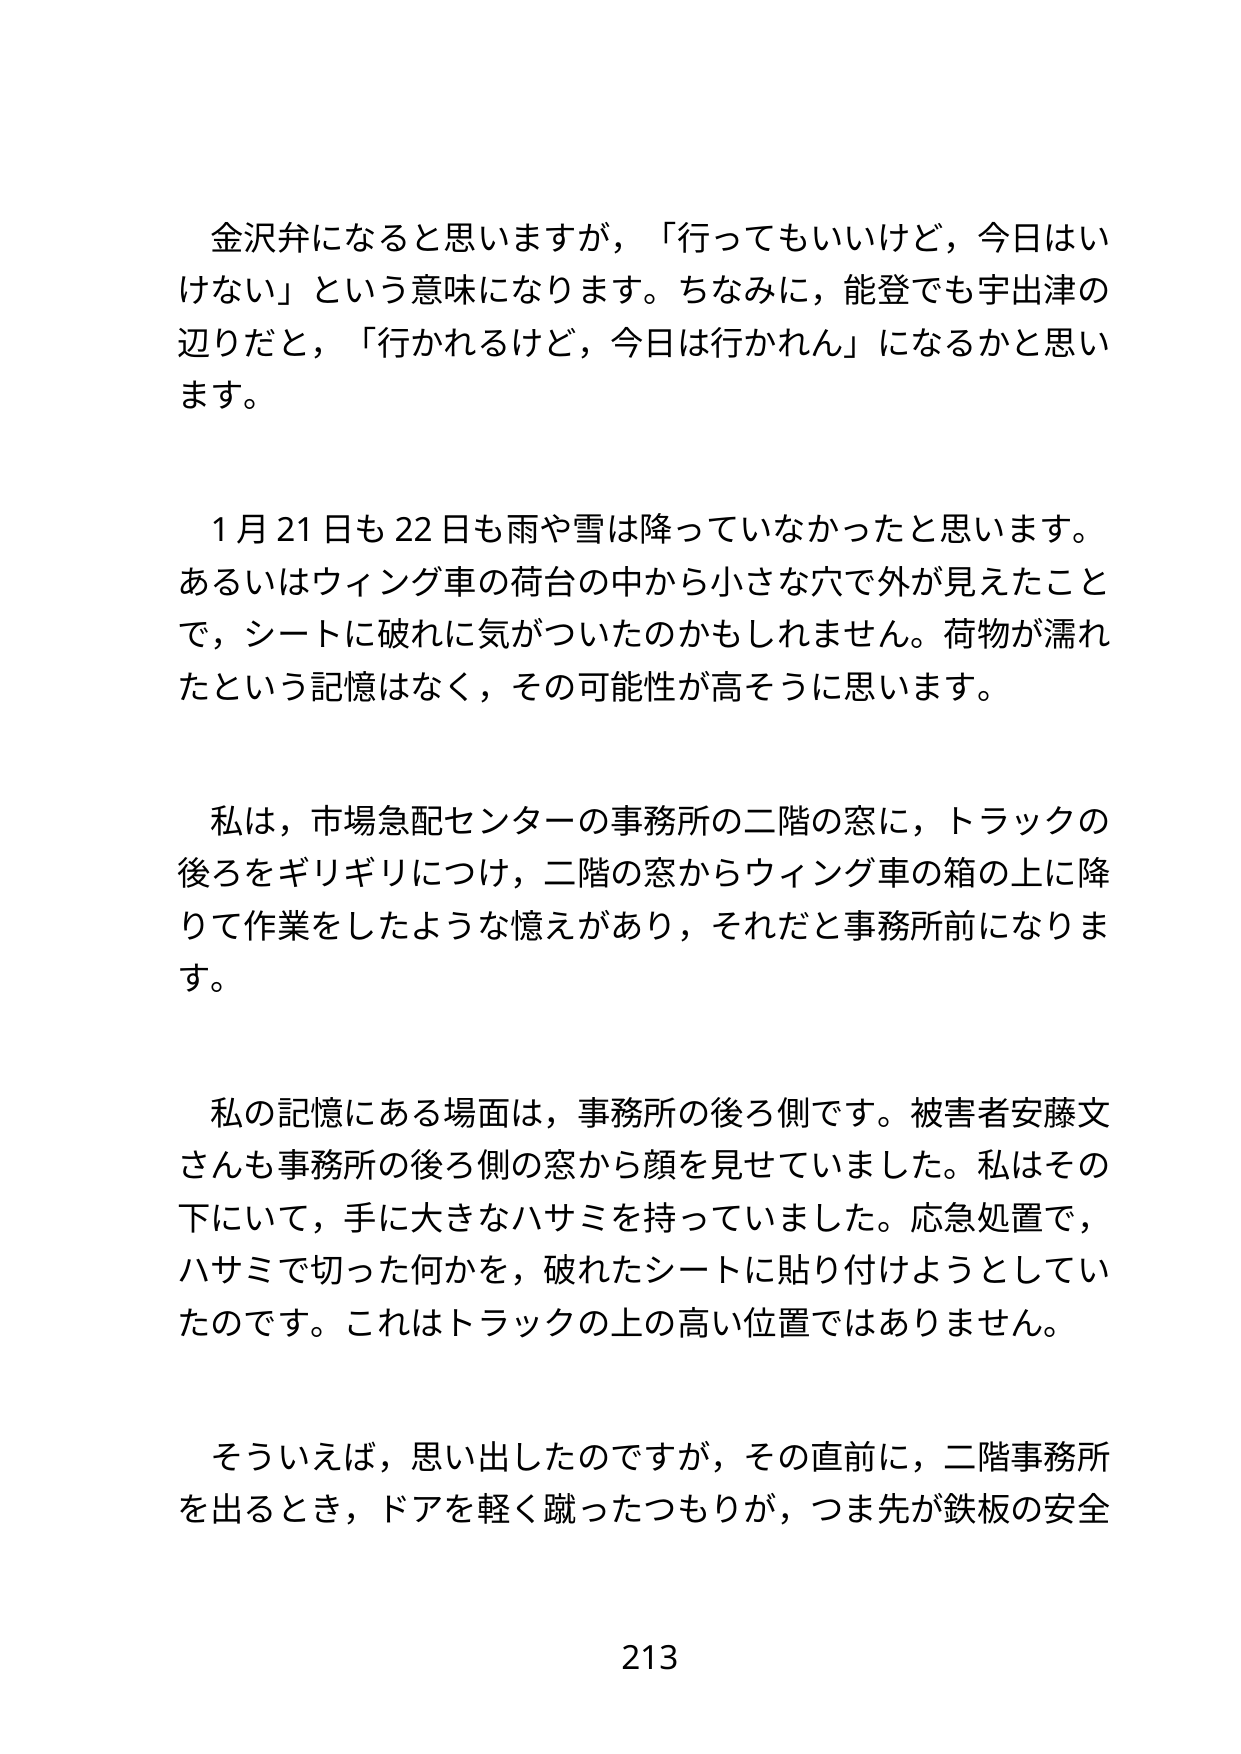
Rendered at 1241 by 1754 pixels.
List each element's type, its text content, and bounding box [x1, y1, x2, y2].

text 金沢弁になると思いますが，「行ってもいいけど，今日はいけない」という意味になります。ちなみに，能登でも宇出津の辺りだと，「行かれるけど，今日は行かれん」になるかと思います。 [177, 209, 1122, 419]
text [177, 1428, 1122, 1533]
text 私の記憶にある場面は，事務所の後ろ側です。被害者安藤文さんも事務所の後ろ側の窓から顔を見せていました。私はその下にいて，手に大きなハサミを持っていました。応急処置で，ハサミで切った何かを，破れたシートに貼り付けようとしていたのです。これはトラックの上の高い位置ではありません。 [177, 1084, 1122, 1347]
text 1月21日も22日も雨や雪は降っていなかったと思います。あるいはウィング車の荷台の中から小さな穴で外が見えたことで，シートに破れに気がついたのかもしれません。荷物が濡れたという記憶はなく，その可能性が高そうに思います。 [177, 501, 1122, 711]
text 私は，市場急配センターの事務所の二階の窓に，トラックの後ろをギリギリにつけ，二階の窓からウィング車の箱の上に降りて作業をしたような憶えがあり，それだと事務所前になります。 [177, 793, 1122, 1003]
